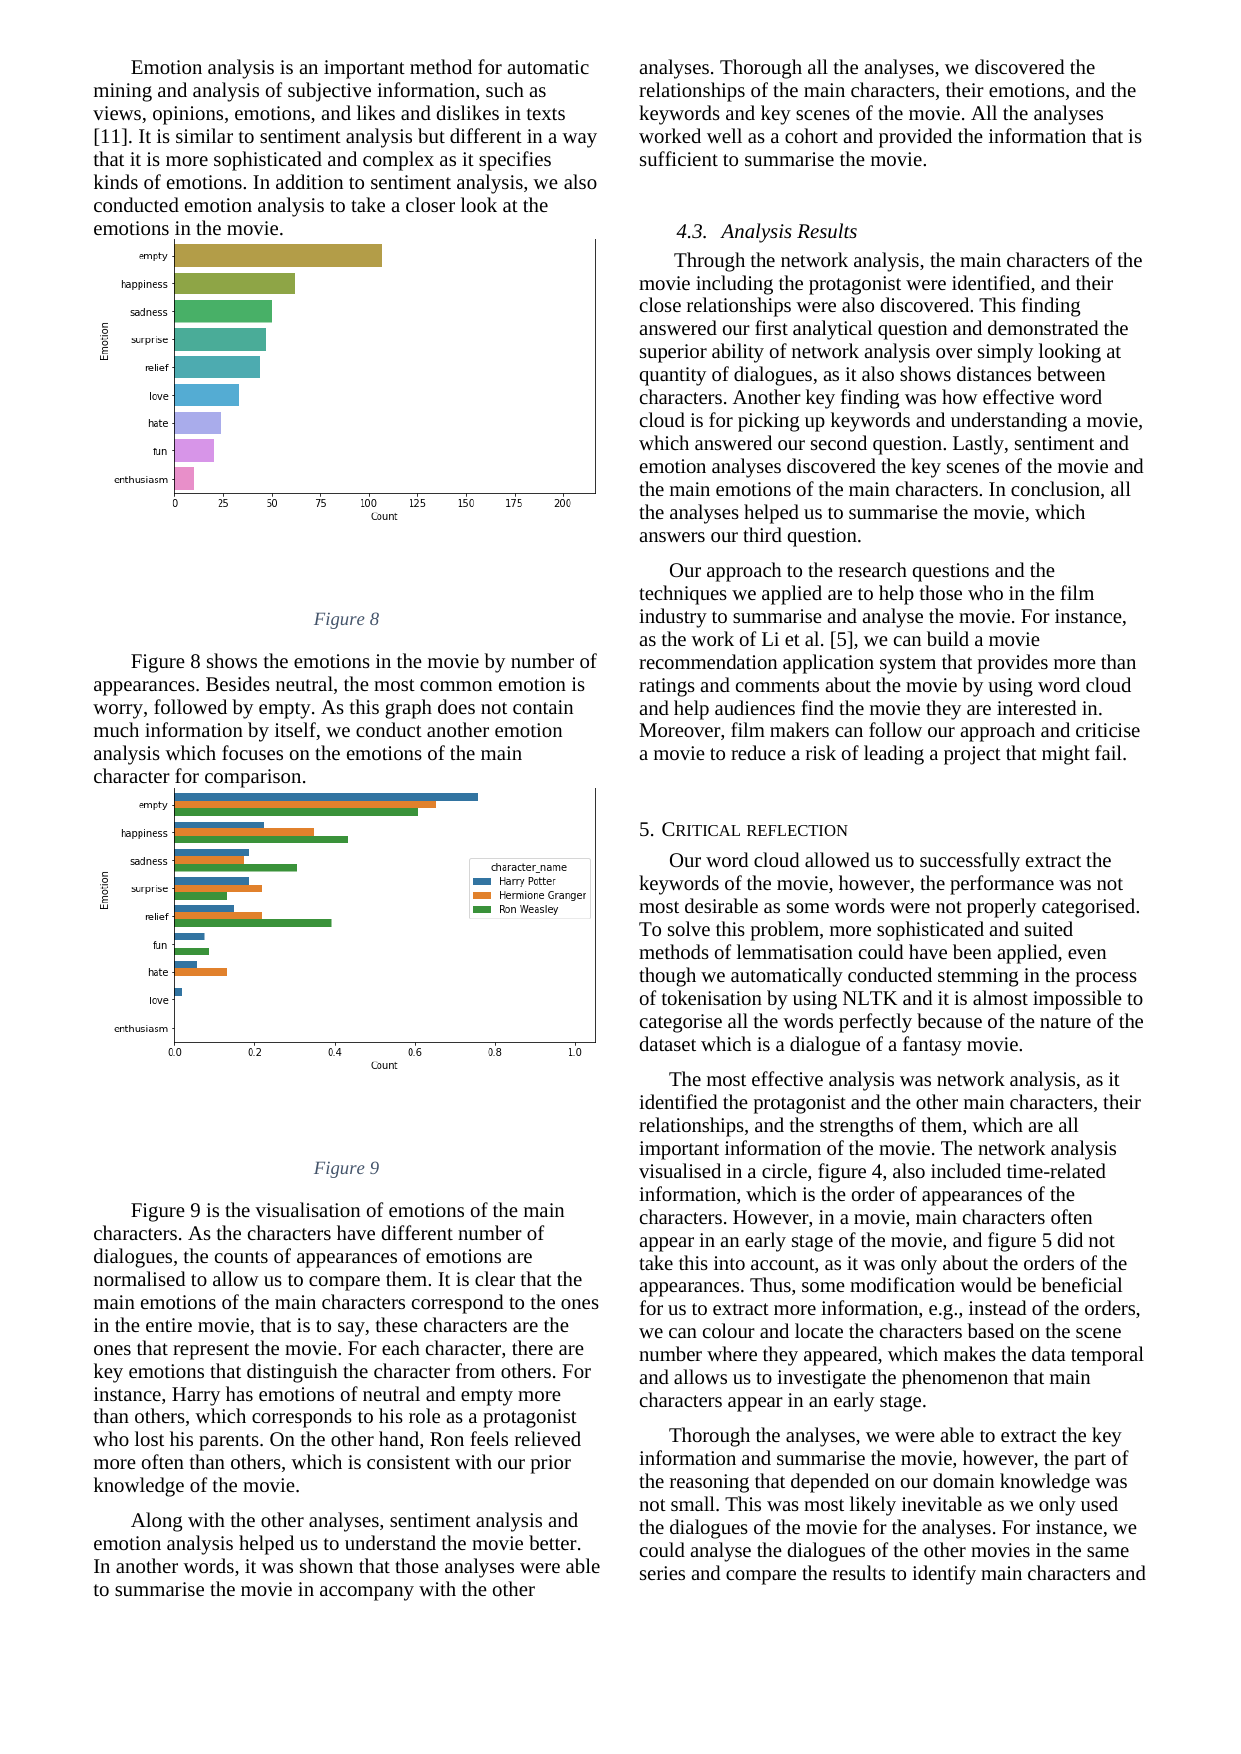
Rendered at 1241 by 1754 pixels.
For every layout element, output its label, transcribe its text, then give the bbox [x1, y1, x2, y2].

subtitle Critical reflection [639, 818, 1147, 841]
text Our word cloud allowed us to successfully extract the keywords of the movie, however, the performance was not most desirable as some words were not properly categorised. To solve this problem, more sophisticated and suited methods of lemmatisation could have been applied, even though we automatically conducted stemming in the process of tokenisation by using NLTK and it is almost impossible to categorise all the words perfectly because of the nature of the dataset which is a dialogue of a fantasy movie. [639, 850, 1147, 1056]
text Figure 9 is the visualisation of emotions of the main characters. As the characters have different number of dialogues, the counts of appearances of emotions are normalised to allow us to compare them. It is clear that the main emotions of the main characters correspond to the ones in the entire movie, that is to say, these characters are the ones that represent the movie. For each character, there are key emotions that distinguish the character from others. For instance, Harry has emotions of neutral and empty more than others, which corresponds to his role as a protagonist who lost his parents. On the other hand, Ron feels relieved more often than others, which is consistent with our prior knowledge of the movie. [93, 1199, 601, 1497]
text Along with the other analyses, sentiment analysis and emotion analysis helped us to understand the movie better. In another words, it was shown that those analyses were able to summarise the movie in accompany with the other analyses. Thorough all the analyses, we discovered the relationships of the main characters, their emotions, and the keywords and key scenes of the movie. All the analyses worked well as a cohort and provided the information that is sufficient to summarise the movie. [93, 1510, 601, 1601]
text Figure 9 [93, 1158, 601, 1178]
text Through the network analysis, the main characters of the movie including the protagonist were identified, and their close relationships were also discovered. This finding answered our first analytical question and demonstrated the superior ability of network analysis over simply looking at quantity of dialogues, as it also shows distances between characters. Another key finding was how effective word cloud is for picking up keywords and understanding a movie, which answered our second question. Lastly, sentiment and emotion analyses discovered the key scenes of the movie and the main emotions of the main characters. In conclusion, all the analyses helped us to summarise the movie, which answers our third question. [639, 249, 1147, 547]
text Figure 8 [93, 609, 601, 630]
text Emotion analysis is an important method for automatic mining and analysis of subjective information, such as views, opinions, emotions, and likes and dislikes in texts [11]. It is similar to sentiment analysis but different in a way that it is more sophisticated and complex as it specifies kinds of emotions. In addition to sentiment analysis, we also conducted emotion analysis to take a closer look at the emotions in the movie. [93, 56, 601, 239]
text Our approach to the research questions and the techniques we applied are to help those who in the film industry to summarise and analyse the movie. For instance, as the work of Li et al. [5], we can build a movie recommendation application system that provides more than ratings and comments about the movie by using word cloud and help audiences find the movie they are interested in. Moreover, film makers can follow our approach and criticise a movie to reduce a risk of leading a project that might fail. [639, 559, 1147, 765]
text The most effective analysis was network analysis, as it identified the protagonist and the other main characters, their relationships, and the strengths of them, which are all important information of the movie. The network analysis visualised in a circle, figure 4, also included time-related information, which is the order of appearances of the characters. However, in a movie, main characters often appear in an early stage of the movie, and figure 5 did not take this into account, as it was only about the orders of the appearances. Thus, some modification would be beneficial for us to extract more information, e.g., instead of the orders, we can colour and locate the characters based on the scene number where they appeared, which makes the data temporal and allows us to investigate the phenomenon that main characters appear in an early stage. [639, 1068, 1147, 1412]
text Figure 8 shows the emotions in the movie by number of appearances. Besides neutral, the most common emotion is worry, followed by empty. As this graph does not contain much information by itself, we conduct another emotion analysis which focuses on the emotions of the main character for comparison. [93, 651, 601, 788]
text Along with the other analyses, sentiment analysis and emotion analysis helped us to understand the movie better. In another words, it was shown that those analyses were able to summarise the movie in accompany with the other analyses. Thorough all the analyses, we discovered the relationships of the main characters, their emotions, and the keywords and key scenes of the movie. All the analyses worked well as a cohort and provided the information that is sufficient to summarise the movie. [639, 56, 1147, 171]
subtitle Analysis Results [676, 220, 1147, 243]
picture [93, 239, 601, 528]
picture [93, 788, 601, 1077]
